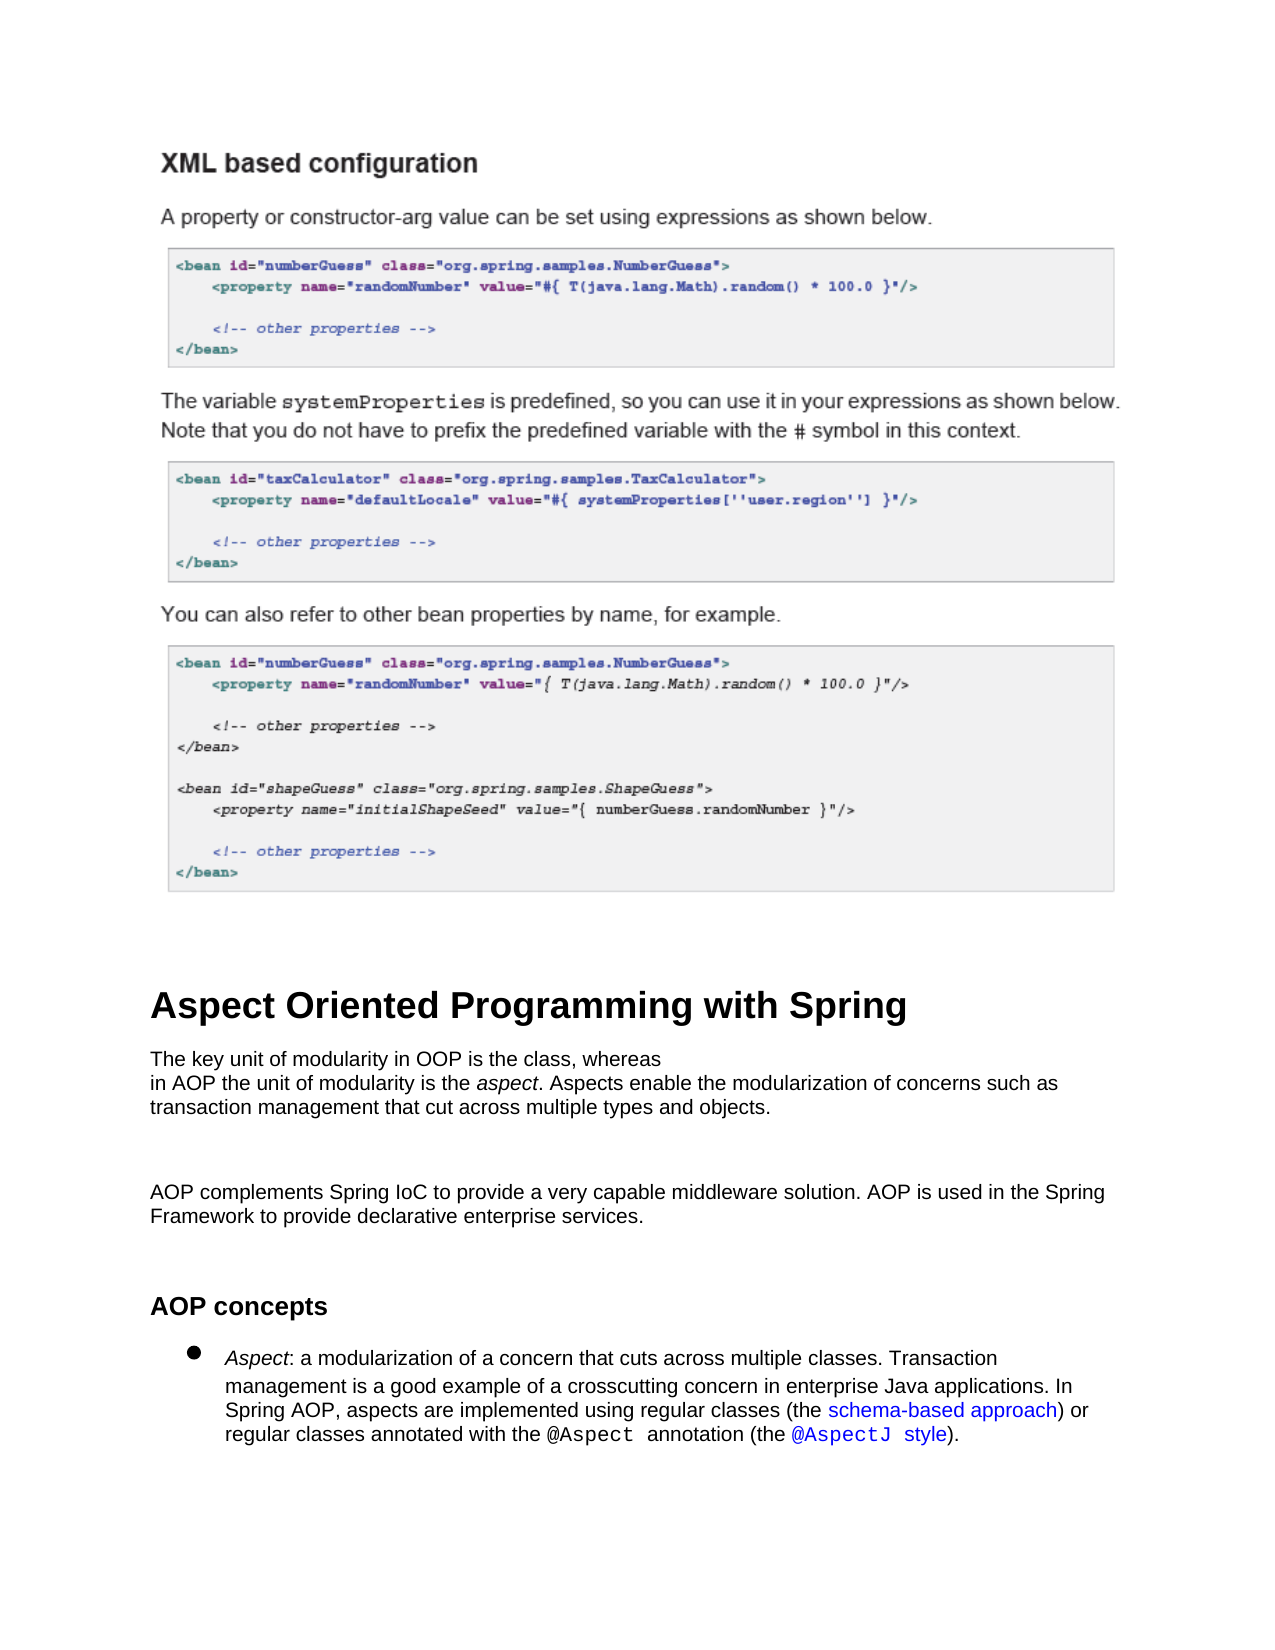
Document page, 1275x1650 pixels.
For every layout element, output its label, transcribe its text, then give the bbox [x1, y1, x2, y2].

text transaction management that cut across multiple types and objects. [150, 1095, 1125, 1119]
picture [150, 150, 1125, 902]
text AOP complements Spring IoC to provide a very capable middleware solution. AOP is used in the Spring Framework to provide declarative enterprise services. [150, 1180, 1125, 1228]
text AOP concepts [150, 1291, 1125, 1321]
list Aspect: a modularization of a concern that cuts across multiple classes. Transaction management is a good example of a crosscutting concern in enterprise Java applications. In Spring AOP, aspects are implemented using regular classes (the schema-based approach) or regular classes annotated with the @Aspect annotation (the @AspectJ style). [187, 1340, 1125, 1448]
text in AOP the unit of modularity is the aspect. Aspects enable the modularization of concerns such as [150, 1071, 1125, 1095]
text Aspect Oriented Programming with Spring [150, 984, 1125, 1027]
text The key unit of modularity in OOP is the class, whereas [150, 1047, 1125, 1071]
